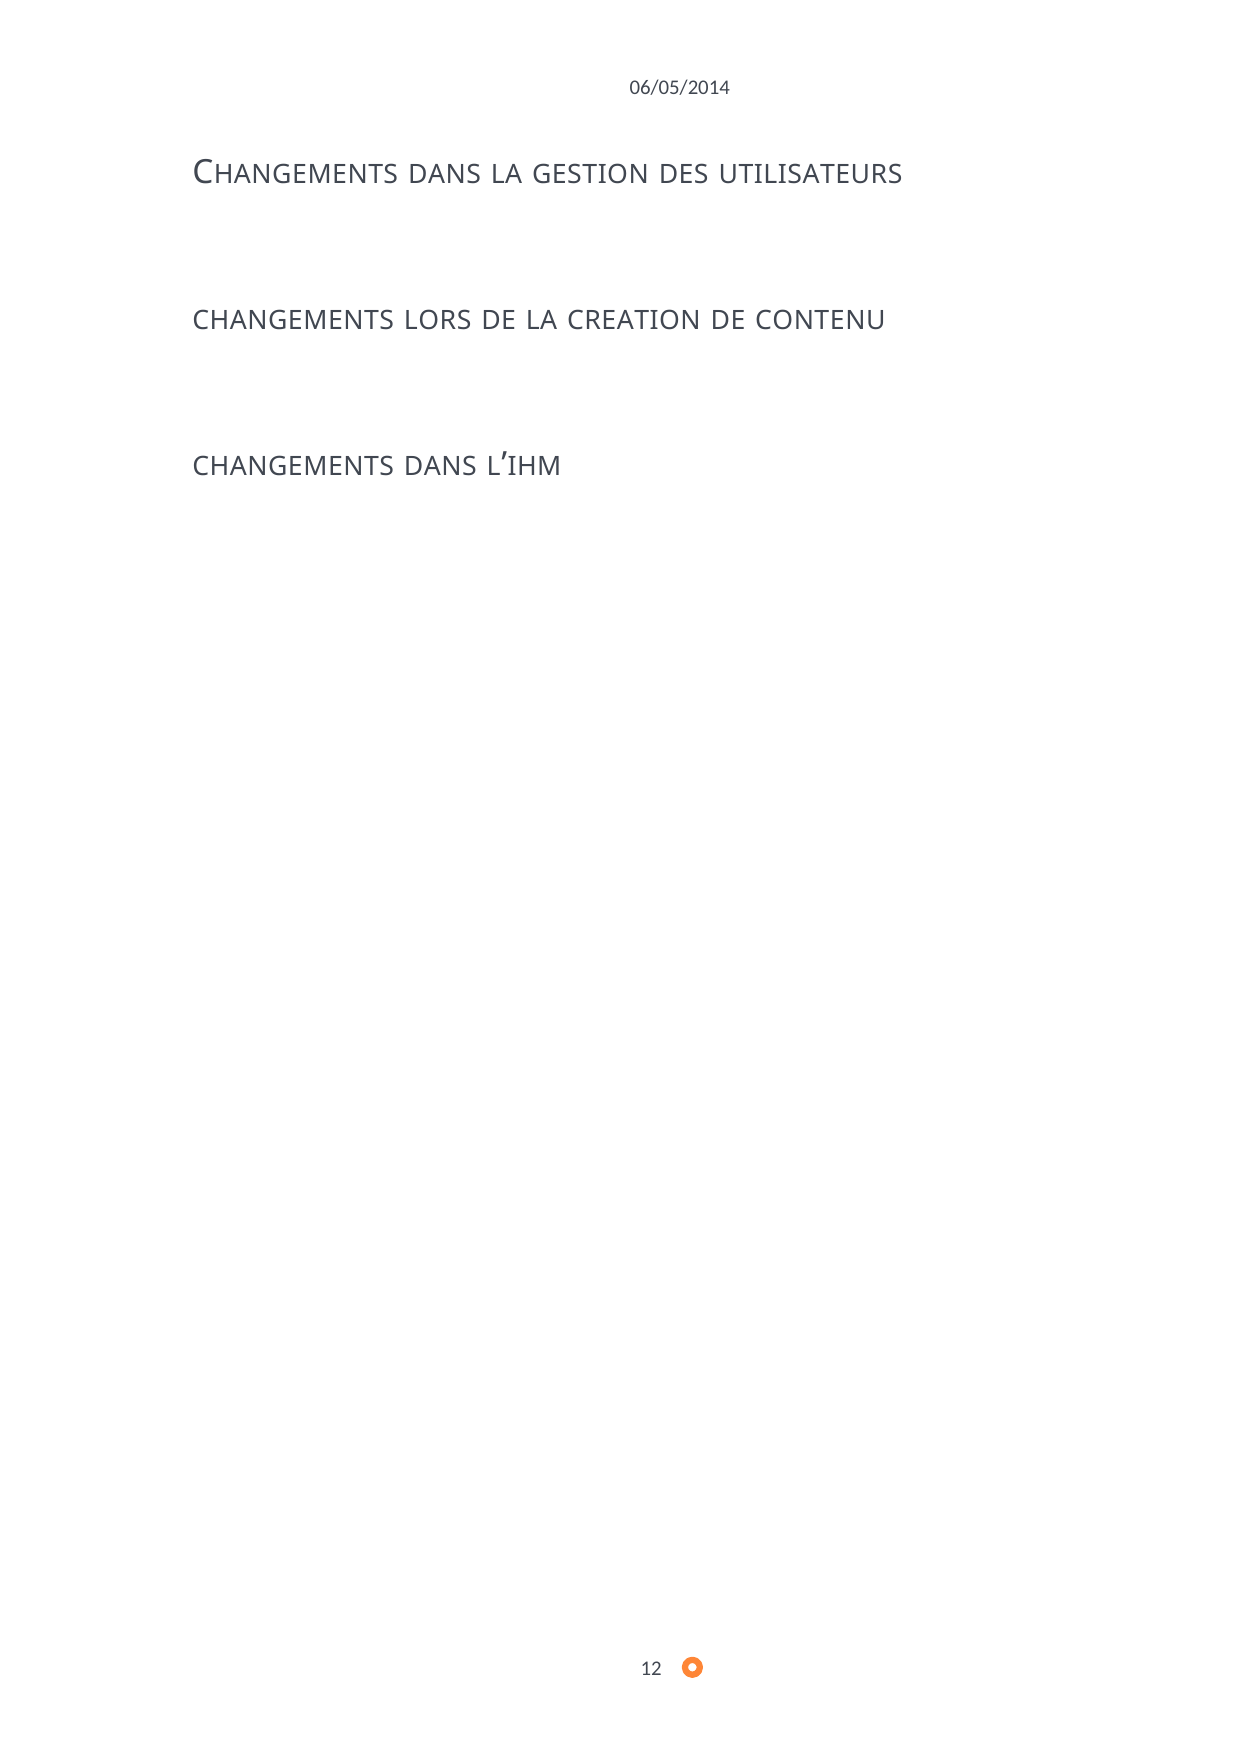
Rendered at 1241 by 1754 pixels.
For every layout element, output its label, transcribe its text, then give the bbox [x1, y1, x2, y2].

text changements dans l’ihm [192, 440, 1048, 485]
text Changements dans la gestion des utilisateurs [192, 148, 1048, 193]
text changements lors de la creation de contenu [192, 294, 1048, 339]
